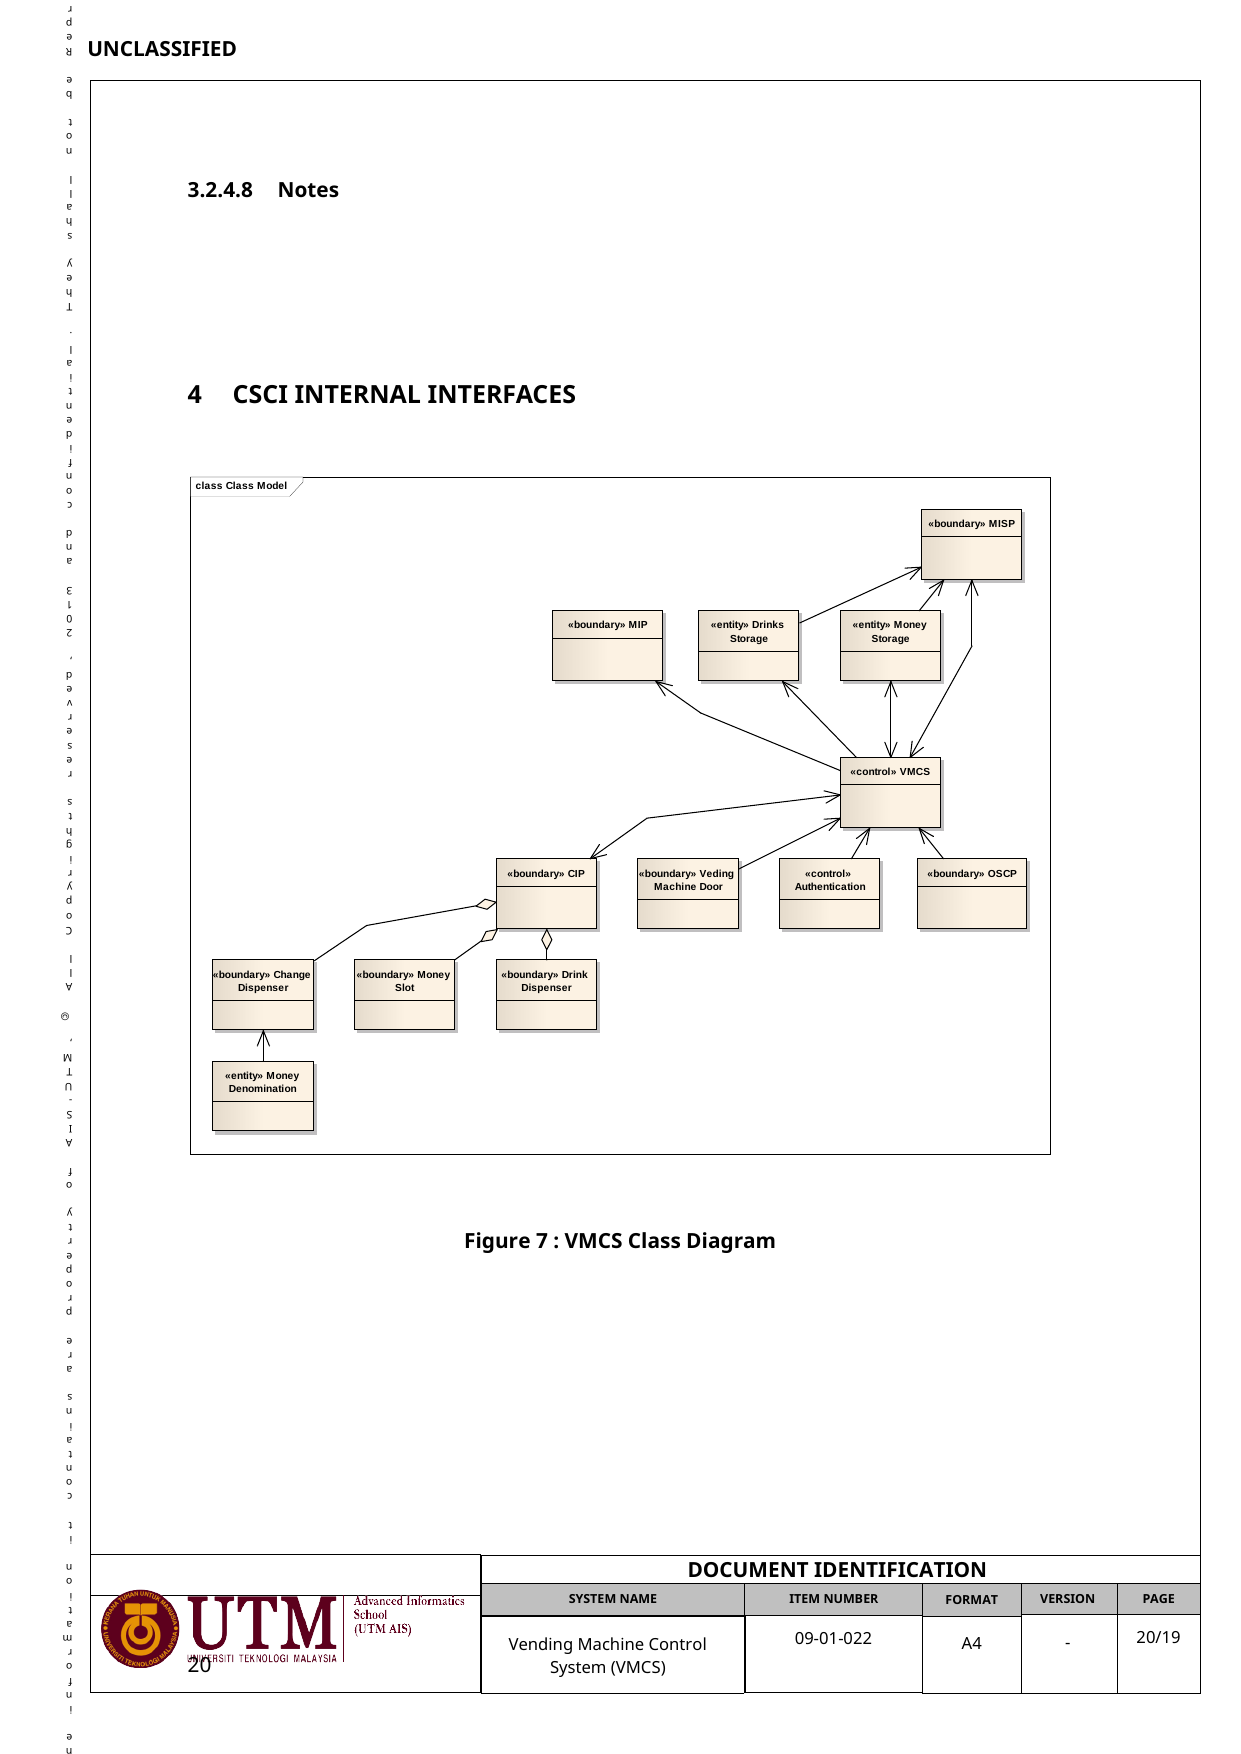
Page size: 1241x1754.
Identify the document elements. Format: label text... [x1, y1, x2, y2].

picture [202, 1658, 208, 1670]
subtitle CSCI Internal Interfaces [187, 377, 1053, 411]
picture [95, 1587, 465, 1670]
subtitle Notes [187, 175, 1053, 203]
